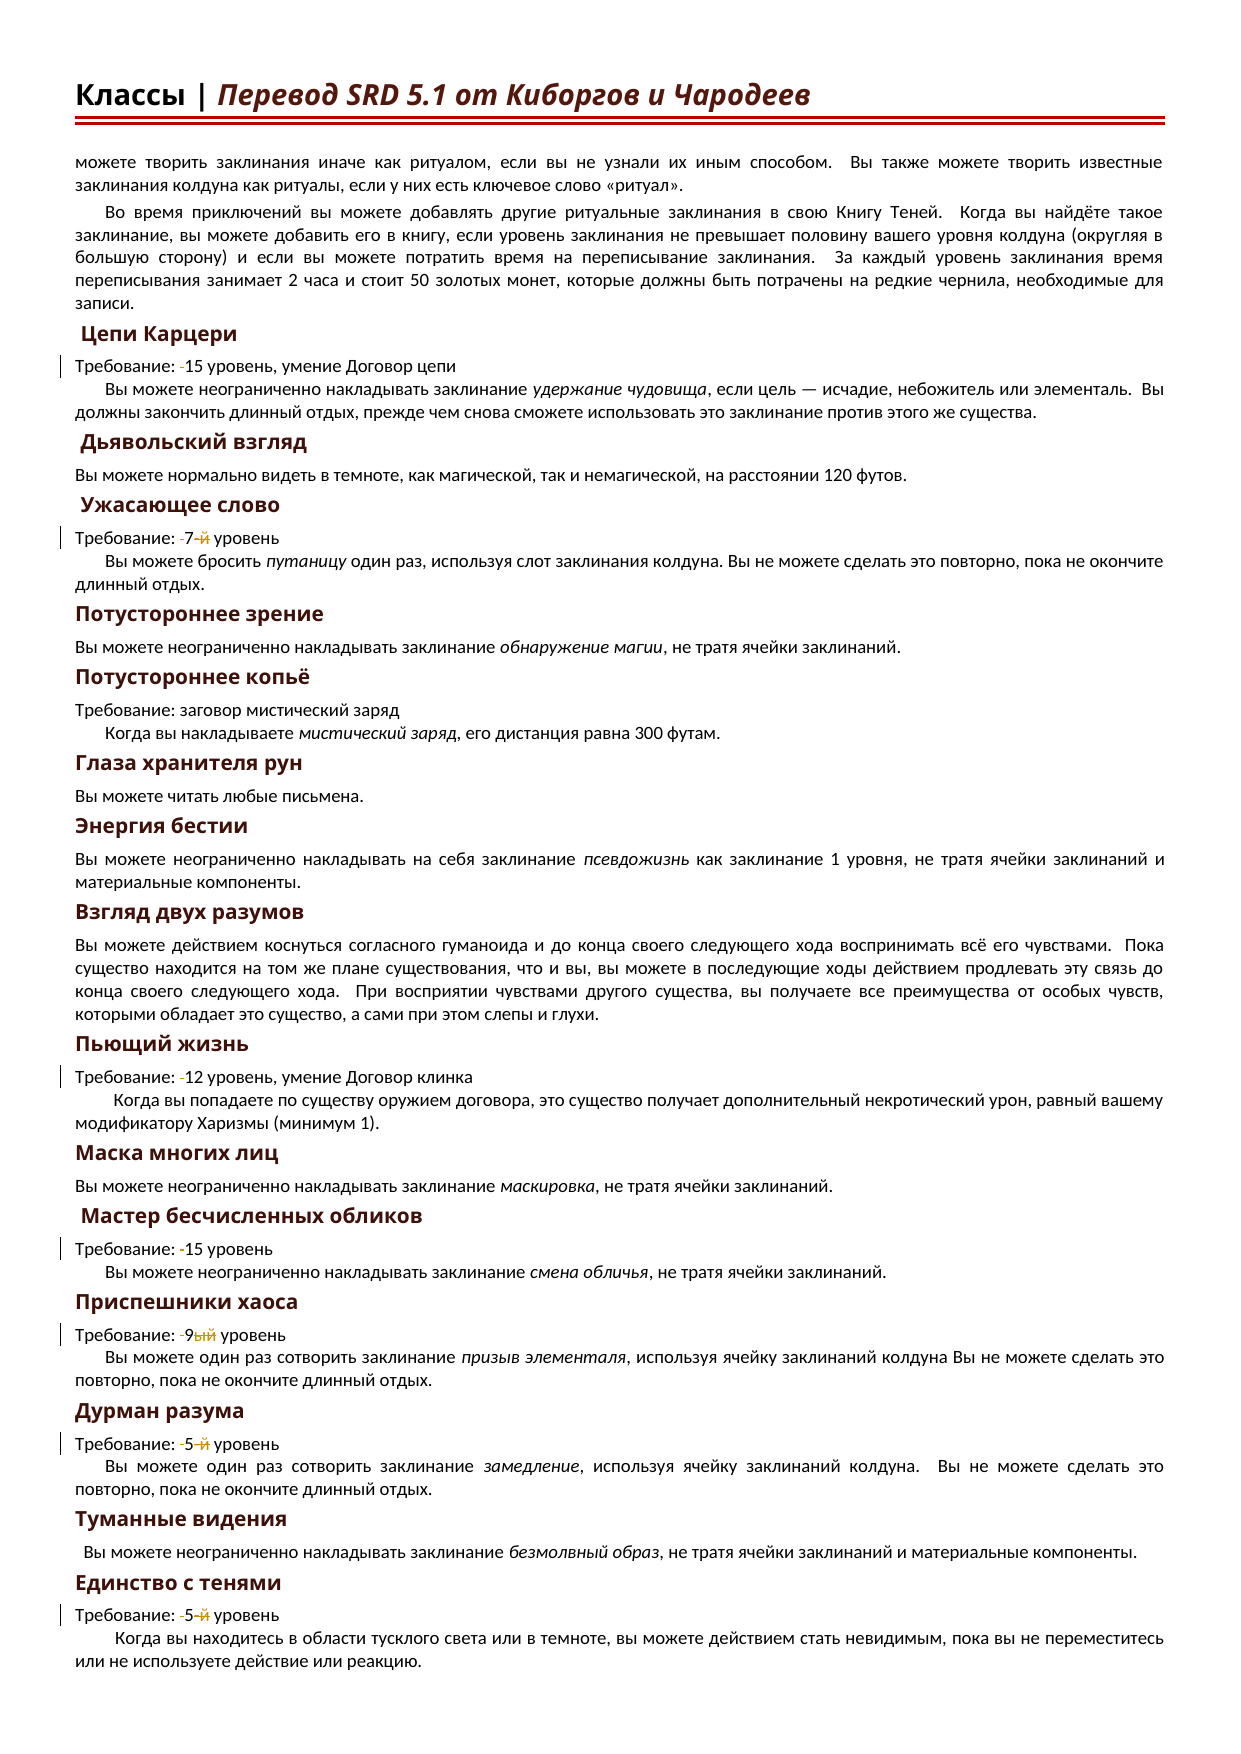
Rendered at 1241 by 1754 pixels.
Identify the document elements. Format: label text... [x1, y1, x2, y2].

subtitle Энергия бестии [75, 811, 1165, 840]
text Вы можете нормально видеть в темноте, как магической, так и немагической, на расстоянии 120 футов. [75, 463, 1165, 486]
subtitle Единство с тенями [75, 1568, 1165, 1596]
text Вы можете неограниченно накладывать заклинание безмолвный образ, не тратя ячейки заклинаний и материальные компоненты. [75, 1541, 1165, 1563]
subtitle Маска многих лиц [75, 1138, 1165, 1166]
text Вы можете один раз сотворить заклинание призыв элементаля, используя ячейку заклинаний колдуна Вы не можете сделать это повторно, пока не окончите длинный отдых. [75, 1346, 1165, 1392]
text Требование: заговор мистический заряд [75, 698, 1165, 721]
text Вы можете бросить путаницу один раз, используя слот заклинания колдуна. Вы не можете сделать это повторно, пока не окончите длинный отдых. [75, 549, 1165, 595]
subtitle Дьявольский взгляд [75, 427, 1165, 456]
subtitle Взгляд двух разумов [75, 897, 1165, 926]
text Требование: 7 уровень [75, 526, 1165, 549]
text Когда вы находитесь в области тусклого света или в темноте, вы можете действием стать невидимым, пока вы не переместитесь или не используете действие или реакцию. [75, 1626, 1165, 1672]
subtitle Приспешники хаоса [75, 1287, 1165, 1315]
text Вы можете неограниченно накладывать заклинание маскировка, не тратя ячейки заклинаний. [75, 1174, 1165, 1197]
subtitle Мастер бесчисленных обликов [75, 1201, 1165, 1229]
text Требование: 15 уровень, умение Договор цепи [75, 354, 1165, 377]
text Вы можете читать любые письмена. [75, 784, 1165, 807]
subtitle Потустороннее зрение [75, 599, 1165, 628]
text Вы можете неограниченно накладывать заклинание обнаружение магии, не тратя ячейки заклинаний. [75, 635, 1165, 658]
subtitle Ужасающее слово [75, 491, 1165, 519]
text Когда вы попадаете по существу оружием договора, это существо получает дополнительный некротический урон, равный вашему модификатору Харизмы (минимум 1). [75, 1088, 1165, 1134]
text Требование: 12 уровень, умение Договор клинка [75, 1065, 1165, 1088]
text Требование: 15 уровень [75, 1237, 1165, 1260]
text Во время приключений вы можете добавлять другие ритуальные заклинания в свою Книгу Теней. Когда вы найдёте такое заклинание, вы можете добавить его в книгу, если уровень заклинания не превышает половину вашего уровня колдуна (округляя в большую сторону) и если вы можете потратить время на переписывание заклинания. За каждый уровень заклинания время переписывания занимает 2 часа и стоит 50 золотых монет, которые должны быть потрачены на редкие чернила, необходимые для записи. [75, 200, 1165, 314]
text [75, 150, 1165, 196]
text Вы можете неограниченно накладывать на себя заклинание псевдожизнь как заклинание 1 уровня, не тратя ячейки заклинаний и материальные компоненты. [75, 847, 1165, 893]
subtitle Глаза хранителя рун [75, 748, 1165, 777]
subtitle Дурман разума [75, 1396, 1165, 1424]
text Требование: 5 уровень [75, 1432, 1165, 1454]
text Вы можете один раз сотворить заклинание замедление, используя ячейку заклинаний колдуна. Вы не можете сделать это повторно, пока не окончите длинный отдых. [75, 1454, 1165, 1500]
text Когда вы накладываете мистический заряд, его дистанция равна 300 футам. [75, 721, 1165, 744]
text Требование: 9 уровень [75, 1323, 1165, 1346]
subtitle Пьющий жизнь [75, 1029, 1165, 1057]
subtitle Туманные видения [75, 1504, 1165, 1533]
text Требование: 5 уровень [75, 1603, 1165, 1626]
text Вы можете неограниченно накладывать заклинание смена обличья, не тратя ячейки заклинаний. [75, 1260, 1165, 1283]
subtitle Цепи Карцери [75, 319, 1165, 347]
subtitle Потустороннее копьё [75, 662, 1165, 691]
text Вы можете неограниченно накладывать заклинание удержание чудовища, если цель — исчадие, небожитель или элементаль. Вы должны закончить длинный отдых, прежде чем снова сможете использовать это заклинание против этого же существа. [75, 377, 1165, 423]
text Вы можете действием коснуться согласного гуманоида и до конца своего следующего хода воспринимать всё его чувствами. Пока существо находится на том же плане существования, что и вы, вы можете в последующие ходы действием продлевать эту связь до конца своего следующего хода. При восприятии чувствами другого существа, вы получаете все преимущества от особых чувств, которыми обладает это существо, а сами при этом слепы и глухи. [75, 933, 1165, 1025]
